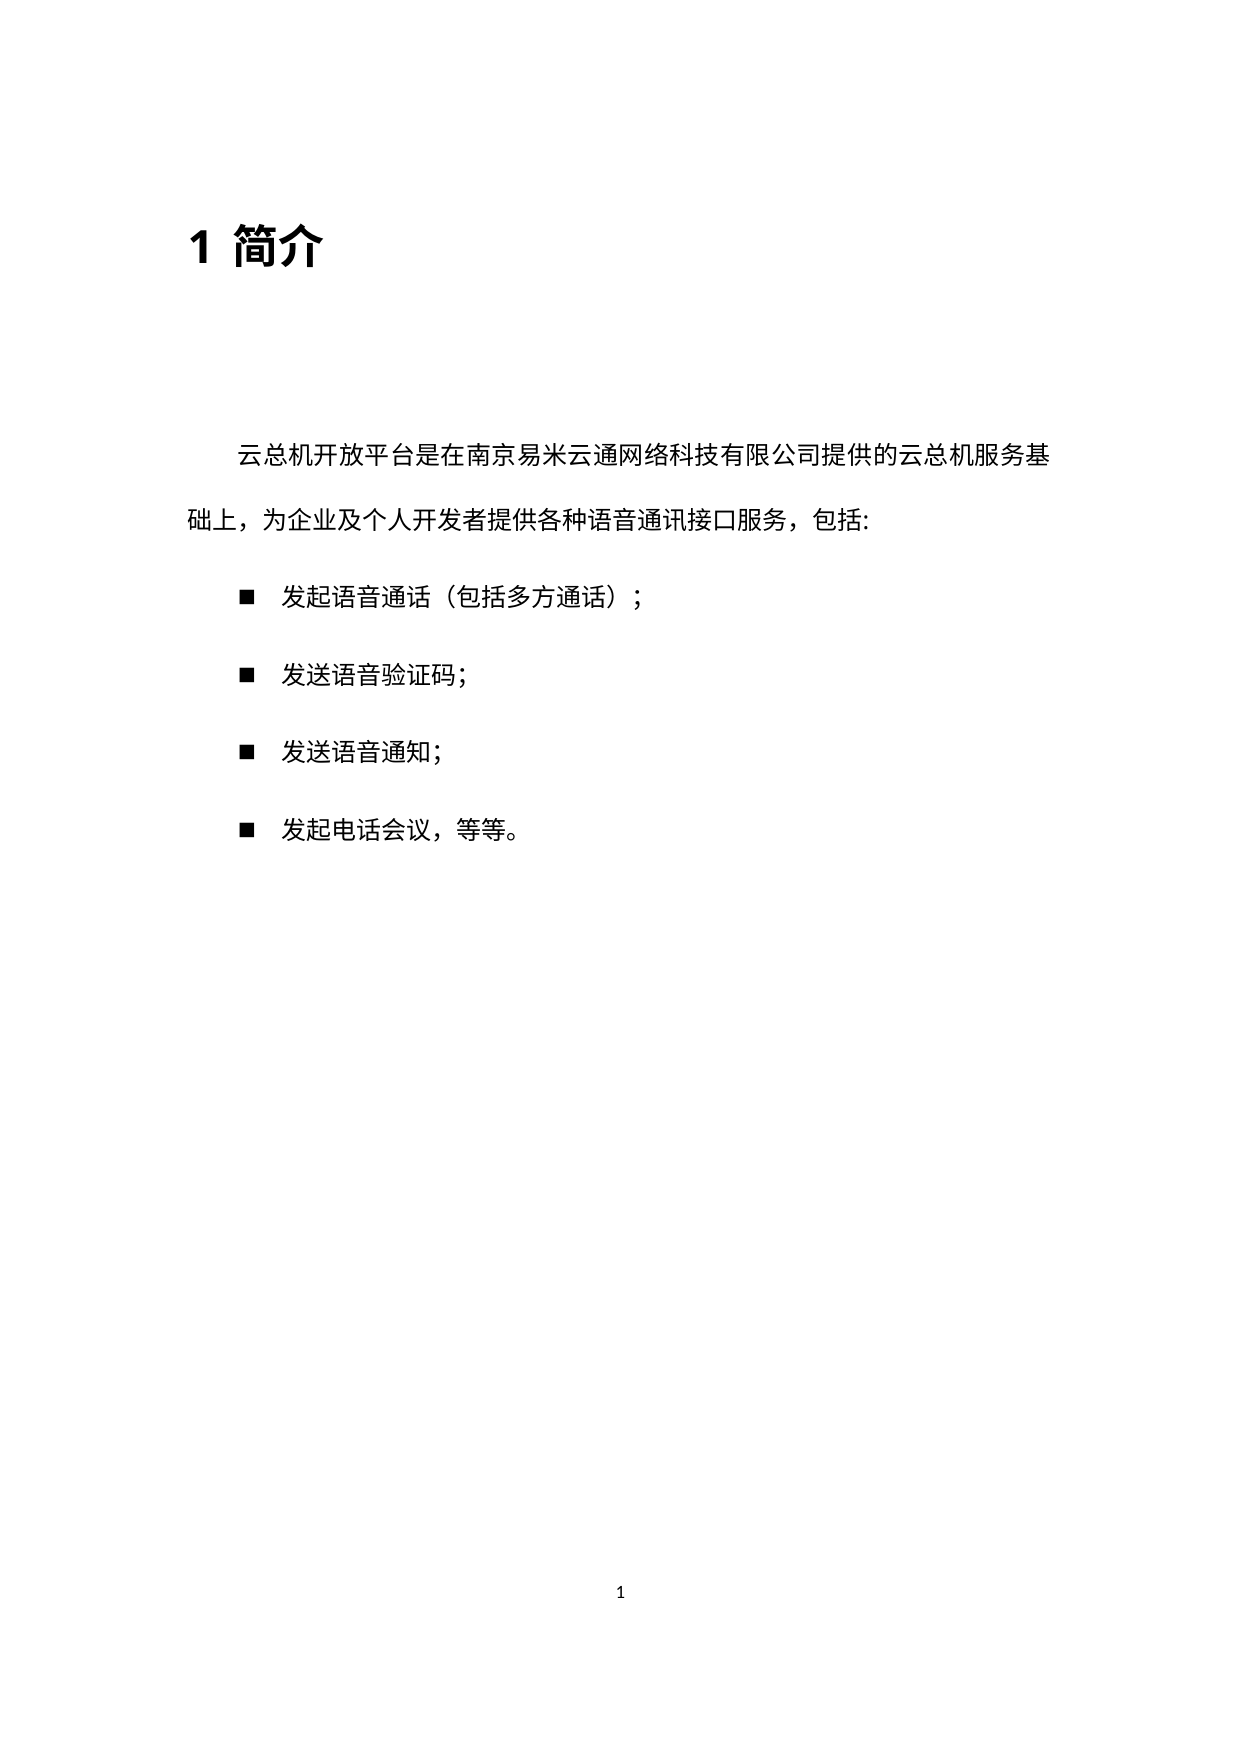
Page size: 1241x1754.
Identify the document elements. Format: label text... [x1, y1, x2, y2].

list 发起电话会议，等等。 [237, 796, 1053, 861]
list 发起语音通话（包括多方通话）； [237, 563, 1053, 628]
list 发送语音通知； [237, 718, 1053, 783]
subtitle 简介 [187, 195, 1053, 293]
text 云总机开放平台是在南京易米云通网络科技有限公司提供的云总机服务基础上，为企业及个人开发者提供各种语音通讯接口服务，包括: [187, 421, 1053, 551]
list 发送语音验证码； [237, 641, 1053, 706]
